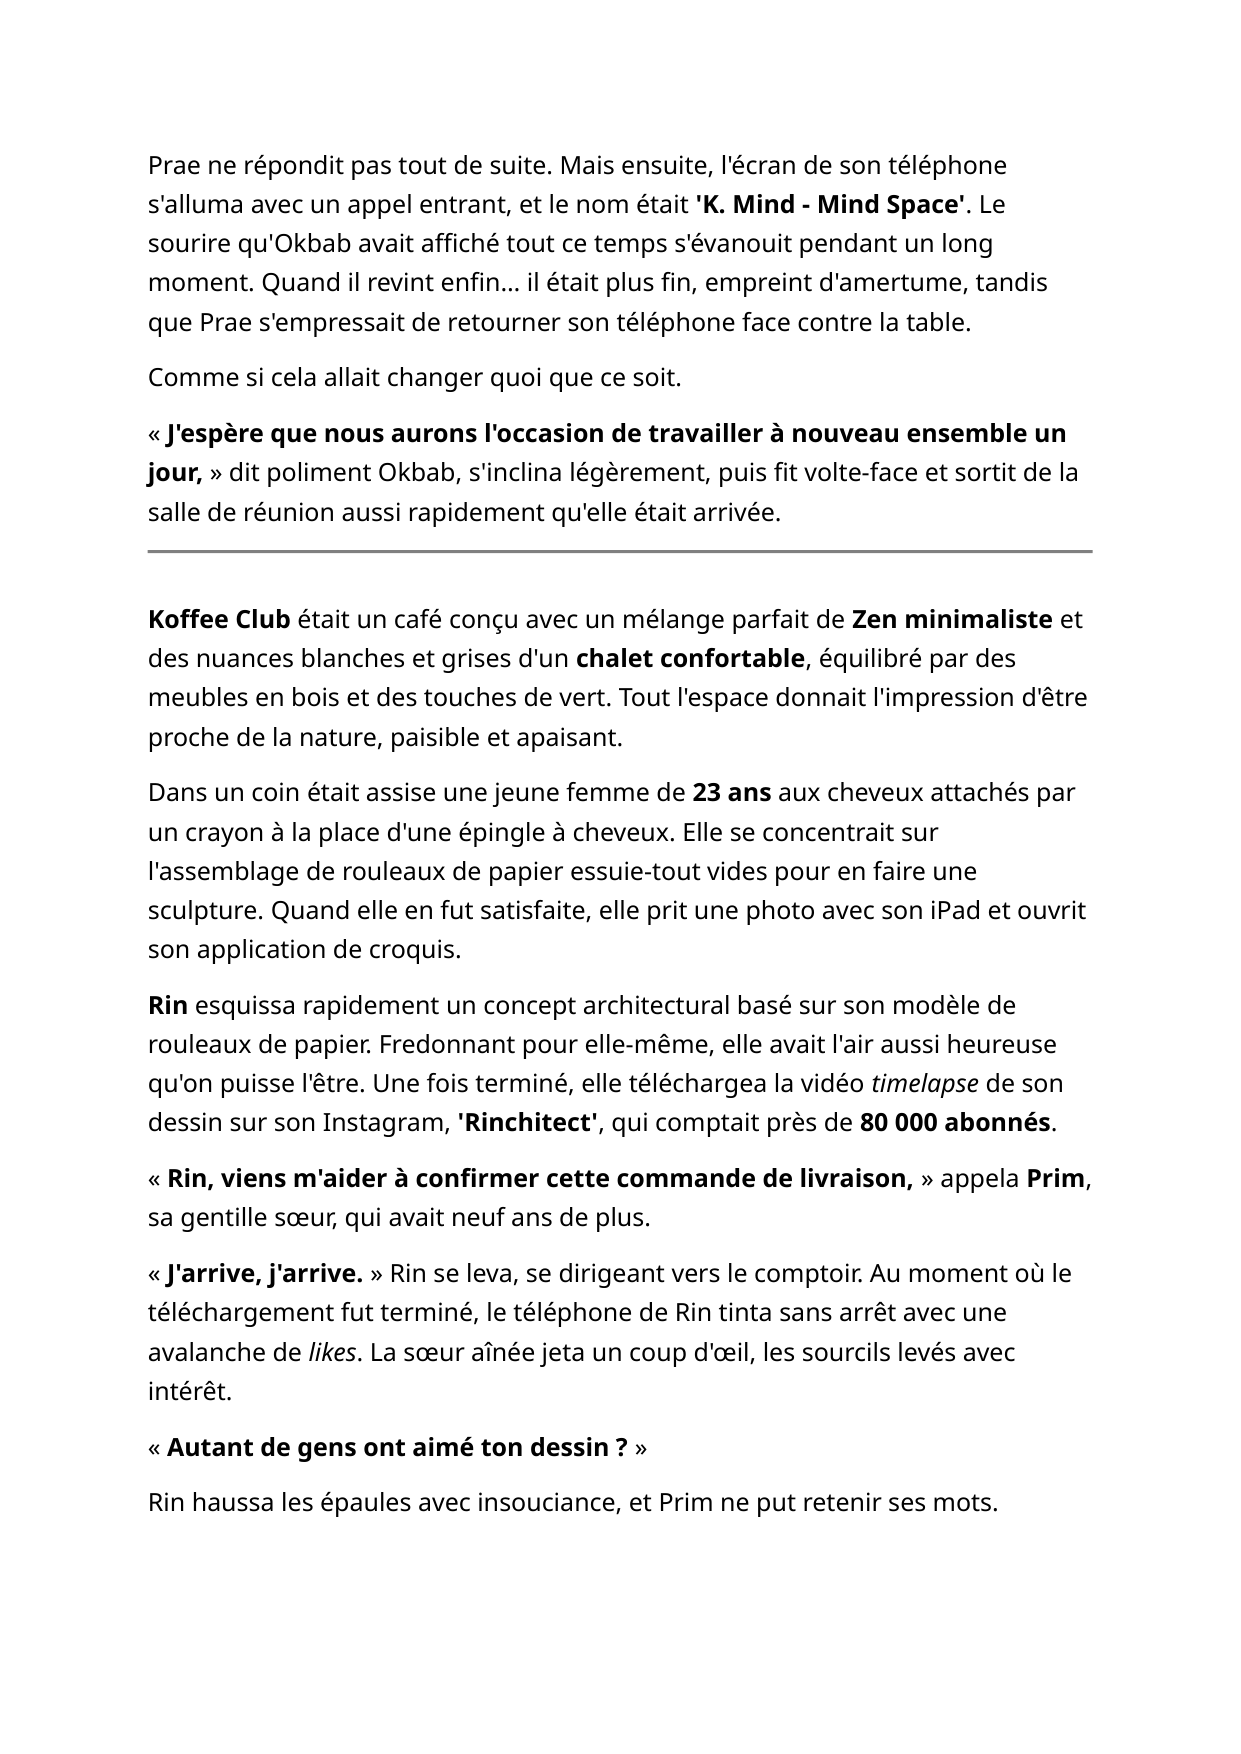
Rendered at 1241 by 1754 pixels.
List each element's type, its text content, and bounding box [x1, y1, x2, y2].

text Koffee Club était un café conçu avec un mélange parfait de Zen minimaliste et des nuances blanches et grises d'un chalet confortable, équilibré par des meubles en bois et des touches de vert. Tout l'espace donnait l'impression d'être proche de la nature, paisible et apaisant. [148, 602, 1093, 753]
text « Autant de gens ont aimé ton dessin ? » [148, 1429, 1093, 1463]
text Rin haussa les épaules avec insouciance, et Prim ne put retenir ses mots. [148, 1485, 1093, 1519]
text Prae ne répondit pas tout de suite. Mais ensuite, l'écran de son téléphone s'alluma avec un appel entrant, et le nom était 'K. Mind - Mind Space'. Le sourire qu'Okbab avait affiché tout ce temps s'évanouit pendant un long moment. Quand il revint enfin… il était plus fin, empreint d'amertume, tandis que Prae s'empressait de retourner son téléphone face contre la table. [148, 148, 1093, 338]
text Rin esquissa rapidement un concept architectural basé sur son modèle de rouleaux de papier. Fredonnant pour elle-même, elle avait l'air aussi heureuse qu'on puisse l'être. Une fois terminé, elle téléchargea la vidéo timelapse de son dessin sur son Instagram, 'Rinchitect', qui comptait près de 80 000 abonnés. [148, 988, 1093, 1139]
text « J'arrive, j'arrive. » Rin se leva, se dirigeant vers le comptoir. Au moment où le téléchargement fut terminé, le téléphone de Rin tinta sans arrêt avec une avalanche de likes. La sœur aînée jeta un coup d'œil, les sourcils levés avec intérêt. [148, 1256, 1093, 1407]
text Dans un coin était assise une jeune femme de 23 ans aux cheveux attachés par un crayon à la place d'une épingle à cheveux. Elle se concentrait sur l'assemblage de rouleaux de papier essuie-tout vides pour en faire une sculpture. Quand elle en fut satisfaite, elle prit une photo avec son iPad et ouvrit son application de croquis. [148, 775, 1093, 966]
text « J'espère que nous aurons l'occasion de travailler à nouveau ensemble un jour, » dit poliment Okbab, s'inclina légèrement, puis fit volte-face et sortit de la salle de réunion aussi rapidement qu'elle était arrivée. [148, 416, 1093, 528]
text « Rin, viens m'aider à confirmer cette commande de livraison, » appela Prim, sa gentille sœur, qui avait neuf ans de plus. [148, 1161, 1093, 1234]
text Comme si cela allait changer quoi que ce soit. [148, 360, 1093, 394]
